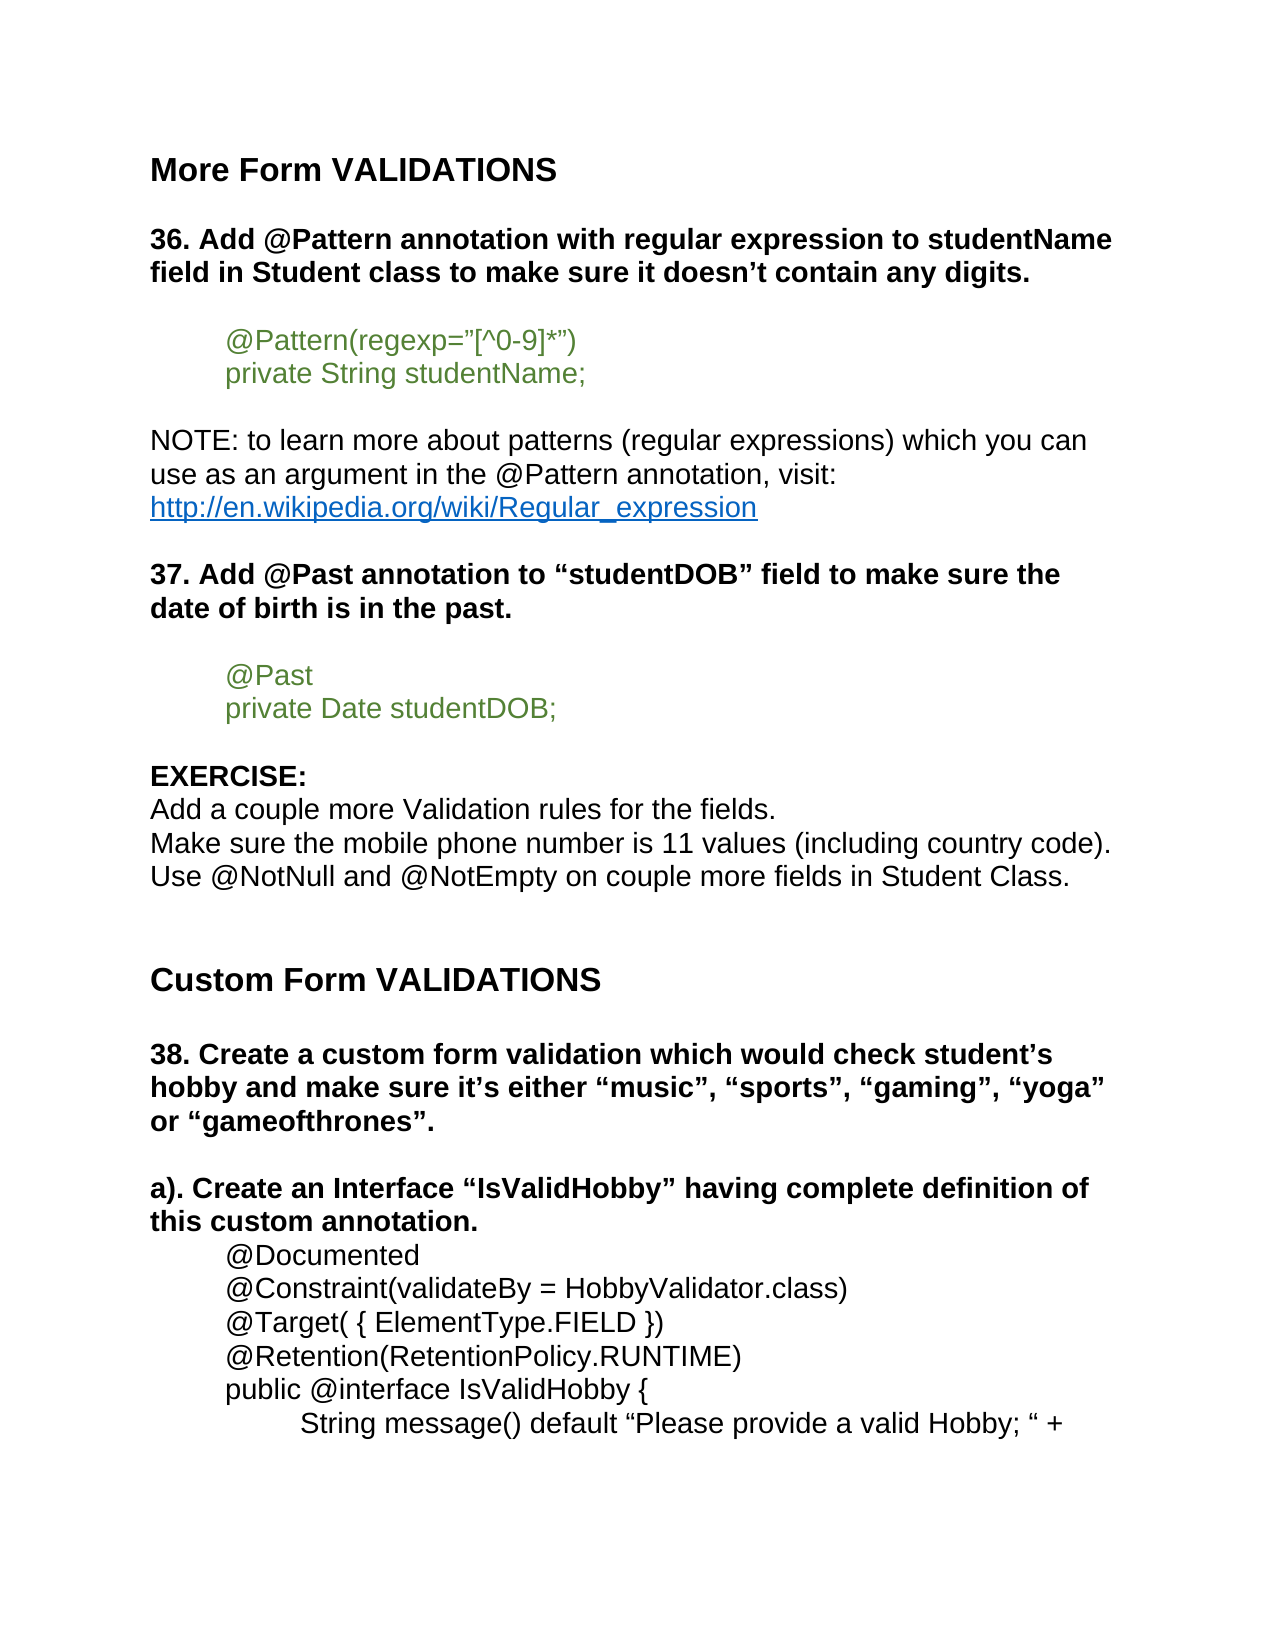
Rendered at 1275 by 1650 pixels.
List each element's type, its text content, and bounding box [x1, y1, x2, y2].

text @Retention(RetentionPolicy.RUNTIME) [150, 1339, 1125, 1372]
text Add a couple more Validation rules for the fields. [150, 792, 1125, 826]
text 38. Create a custom form validation which would check student’s hobby and make sure it’s either “music”, “sports”, “gaming”, “yoga” or “gameofthrones”. [150, 1037, 1125, 1137]
text String message() default “Please provide a valid Hobby; “ + [150, 1406, 1125, 1439]
text @Target( { ElementType.FIELD }) [150, 1305, 1125, 1339]
text private Date studentDOB; [150, 692, 1125, 725]
text @Pattern(regexp=”[^0-9]*”) [150, 323, 1125, 356]
text More Form VALIDATIONS [150, 150, 1125, 188]
text @Constraint(validateBy = HobbyValidator.class) [150, 1272, 1125, 1305]
text 36. Add @Pattern annotation with regular expression to studentName field in Student class to make sure it doesn’t contain any digits. [150, 222, 1125, 289]
text a). Create an Interface “IsValidHobby” having complete definition of this custom annotation. [150, 1171, 1125, 1238]
text NOTE: to learn more about patterns (regular expressions) which you can use as an argument in the @Pattern annotation, visit: [150, 423, 1125, 490]
text Custom Form VALIDATIONS [150, 960, 1125, 998]
text public @interface IsValidHobby { [150, 1372, 1125, 1406]
text private String studentName; [150, 356, 1125, 390]
text @Documented [150, 1238, 1125, 1272]
text Use @NotNull and @NotEmpty on couple more fields in Student Class. [150, 859, 1125, 893]
text http://en.wikipedia.org/wiki/Regular_expression [150, 490, 1125, 524]
text EXERCISE: [150, 759, 1125, 792]
text 37. Add @Past annotation to “studentDOB” field to make sure the date of birth is in the past. [150, 557, 1125, 624]
text @Past [150, 658, 1125, 692]
text Make sure the mobile phone number is 11 values (including country code). [150, 826, 1125, 859]
